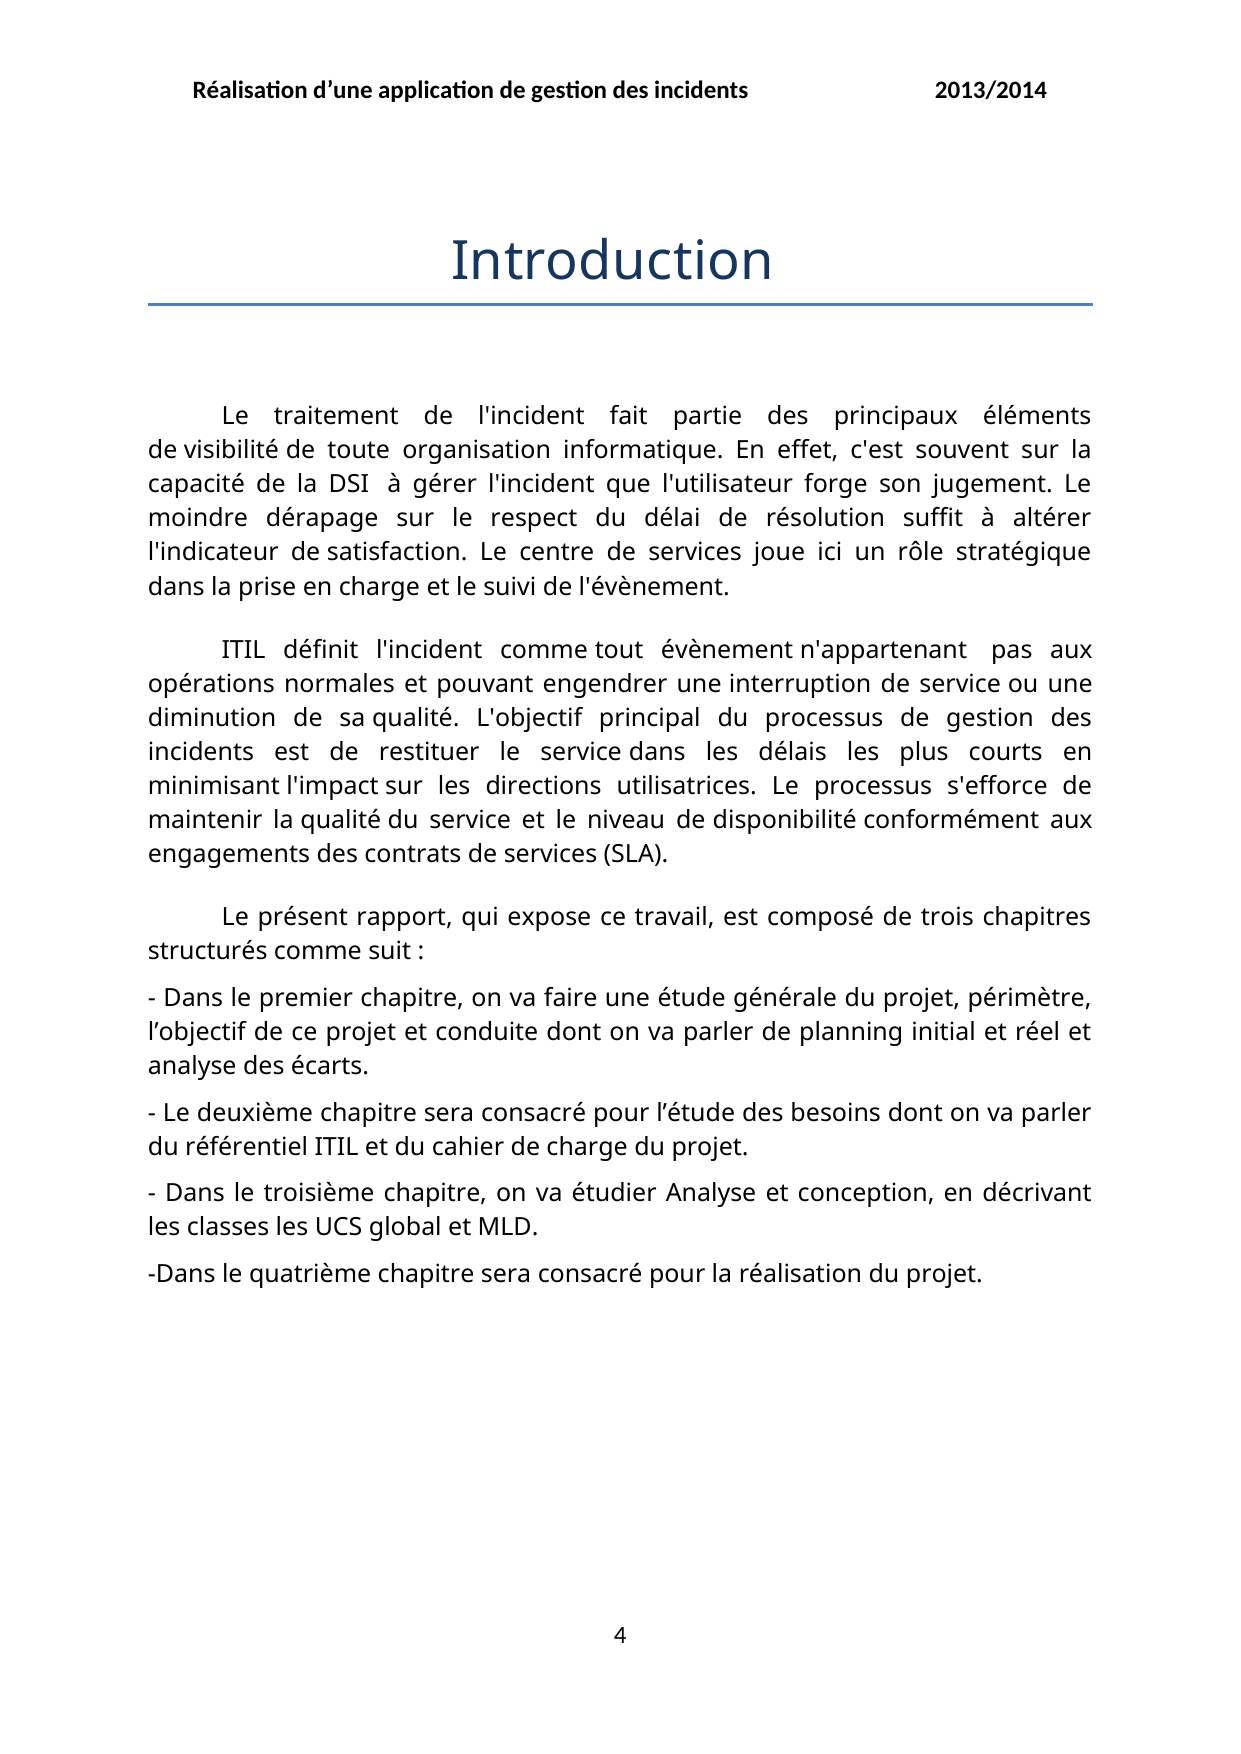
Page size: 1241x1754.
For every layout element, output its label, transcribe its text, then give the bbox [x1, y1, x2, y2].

title Introduction [148, 221, 1093, 303]
text ITIL définit l'incident comme tout évènement n'appartenant pas aux opérations normales et pouvant engendrer une interruption de service ou une diminution de sa qualité. L'objectif principal du processus de gestion des incidents est de restituer le service dans les délais les plus courts en minimisant l'impact sur les directions utilisatrices. Le processus s'efforce de maintenir la qualité du service et le niveau de disponibilité conformément aux engagements des contrats de services (SLA). [148, 631, 1093, 870]
text Le présent rapport, qui expose ce travail, est composé de trois chapitres structurés comme suit : [148, 899, 1093, 967]
text - Le deuxième chapitre sera consacré pour l’étude des besoins dont on va parler du référentiel ITIL et du cahier de charge du projet. [148, 1094, 1093, 1162]
text Le traitement de l'incident fait partie des principaux éléments de visibilité de toute organisation informatique. En effet, c'est souvent sur la capacité de la DSI à gérer l'incident que l'utilisateur forge son jugement. Le moindre dérapage sur le respect du délai de résolution suffit à altérer l'indicateur de satisfaction. Le centre de services joue ici un rôle stratégique dans la prise en charge et le suivi de l'évènement. [148, 374, 1093, 602]
text - Dans le troisième chapitre, on va étudier Analyse et conception, en décrivant les classes les UCS global et MLD. [148, 1175, 1093, 1243]
text - Dans le premier chapitre, on va faire une étude générale du projet, périmètre, l’objectif de ce projet et conduite dont on va parler de planning initial et réel et analyse des écarts. [148, 979, 1093, 1082]
text -Dans le quatrième chapitre sera consacré pour la réalisation du projet. [148, 1256, 1093, 1289]
